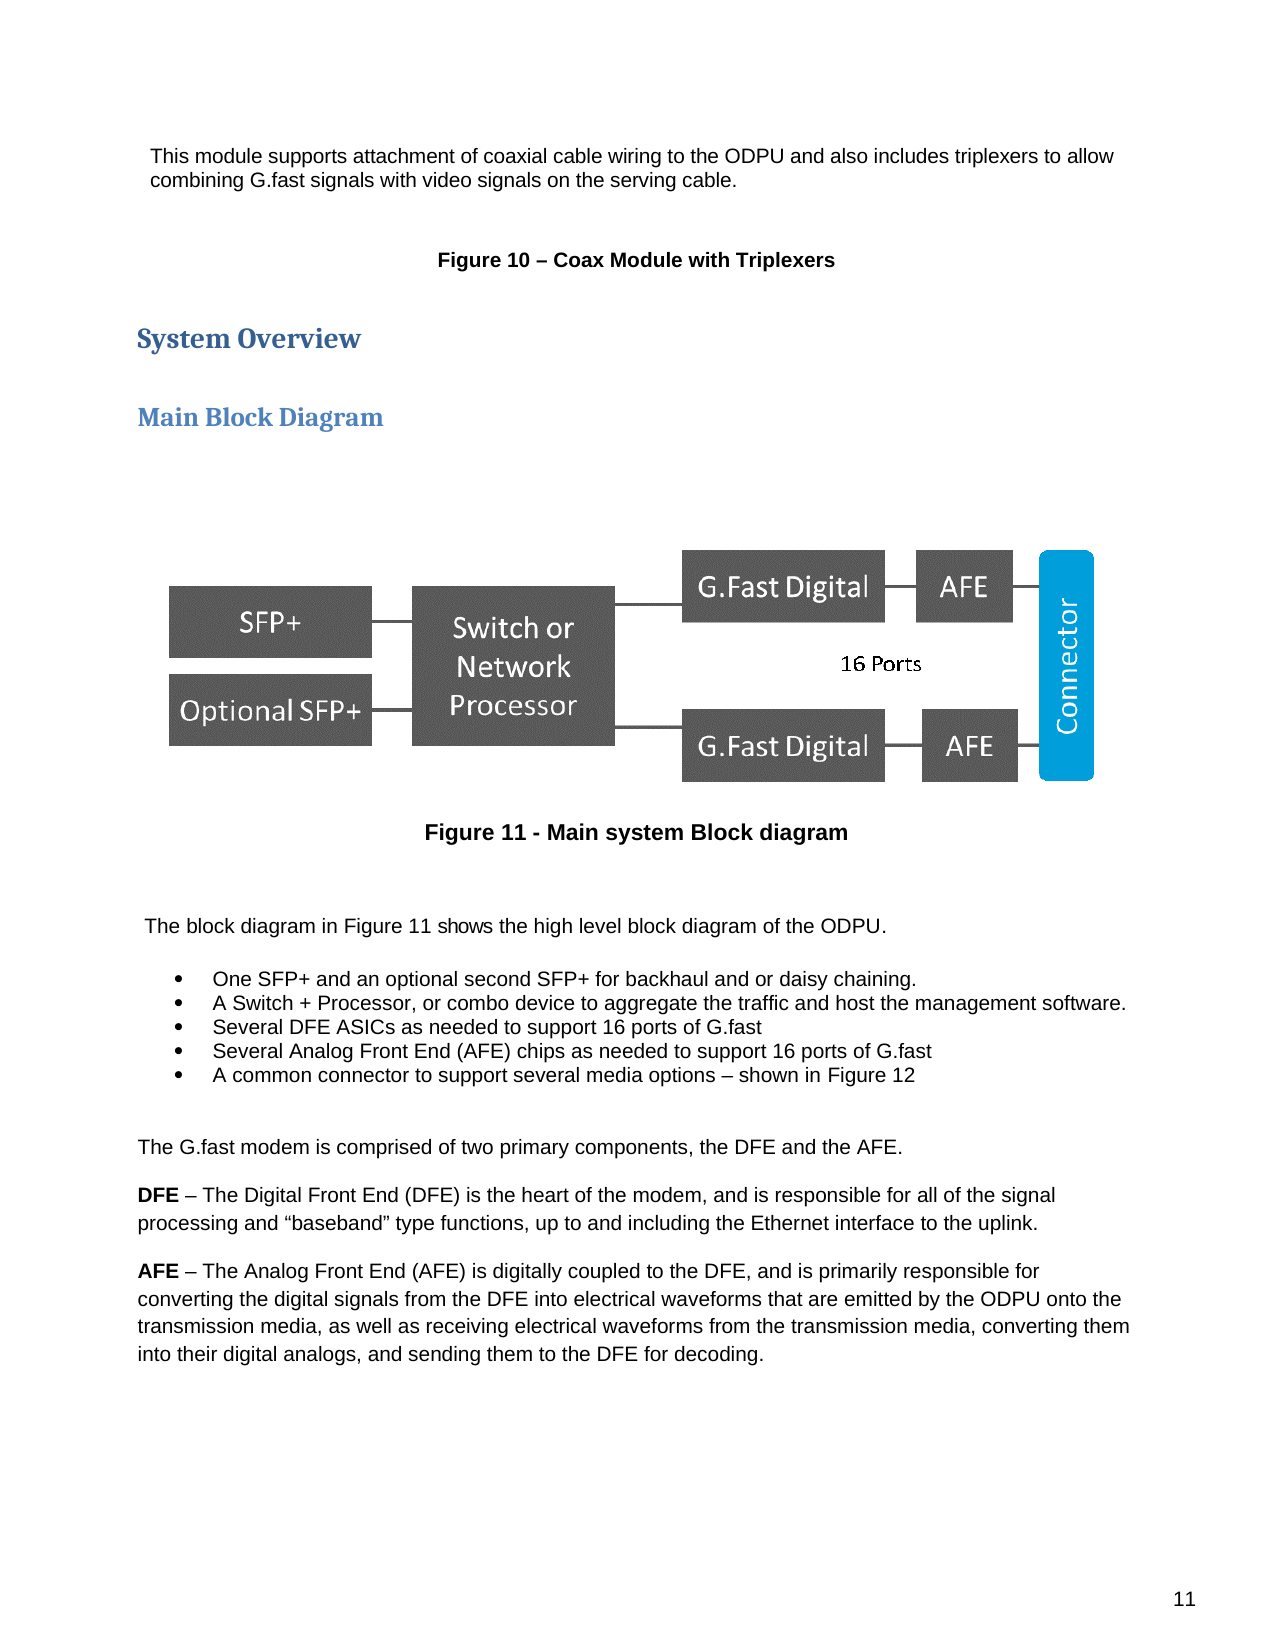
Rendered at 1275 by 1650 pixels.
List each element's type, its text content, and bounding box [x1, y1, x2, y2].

text This module supports attachment of coaxial cable wiring to the ODPU and also includes triplexers to allow combining G.fast signals with video signals on the serving cable. [150, 144, 1137, 192]
list A Switch + Processor, or combo device to aggregate the traffic and host the management software. [175, 990, 1137, 1014]
subtitle Main Block Diagram [137, 402, 1135, 434]
list Several DFE ASICs as needed to support 16 ports of G.fast [175, 1014, 1137, 1038]
text The block diagram in Figure 11 shows the high level block diagram of the ODPU. [144, 914, 1035, 938]
list A common connector to support several media options – shown in Figure 12 [175, 1063, 1137, 1087]
list Several Analog Front End (AFE) chips as needed to support 16 ports of G.fast [175, 1038, 1137, 1063]
text Figure 11 - Main system Block diagram [137, 819, 1135, 845]
text AFE – The Analog Front End (AFE) is digitally coupled to the DFE, and is primarily responsible for converting the digital signals from the DFE into electrical waveforms that are emitted by the ODPU onto the transmission media, as well as receiving electrical waveforms from the transmission media, converting them into their digital analogs, and sending them to the DFE for decoding. [137, 1259, 1135, 1366]
subtitle System Overview [137, 322, 1135, 356]
text DFE – The Digital Front End (DFE) is the heart of the modem, and is responsible for all of the signal processing and “baseband” type functions, up to and including the Ethernet interface to the uplink. [137, 1183, 1135, 1235]
text Figure 10 – Coax Module with Triplexers [137, 248, 1135, 272]
list One SFP+ and an optional second SFP+ for backhaul and or daisy chaining. [175, 966, 1137, 990]
picture [137, 550, 1136, 798]
text The G.fast modem is comprised of two primary components, the DFE and the AFE. [137, 1135, 1135, 1159]
